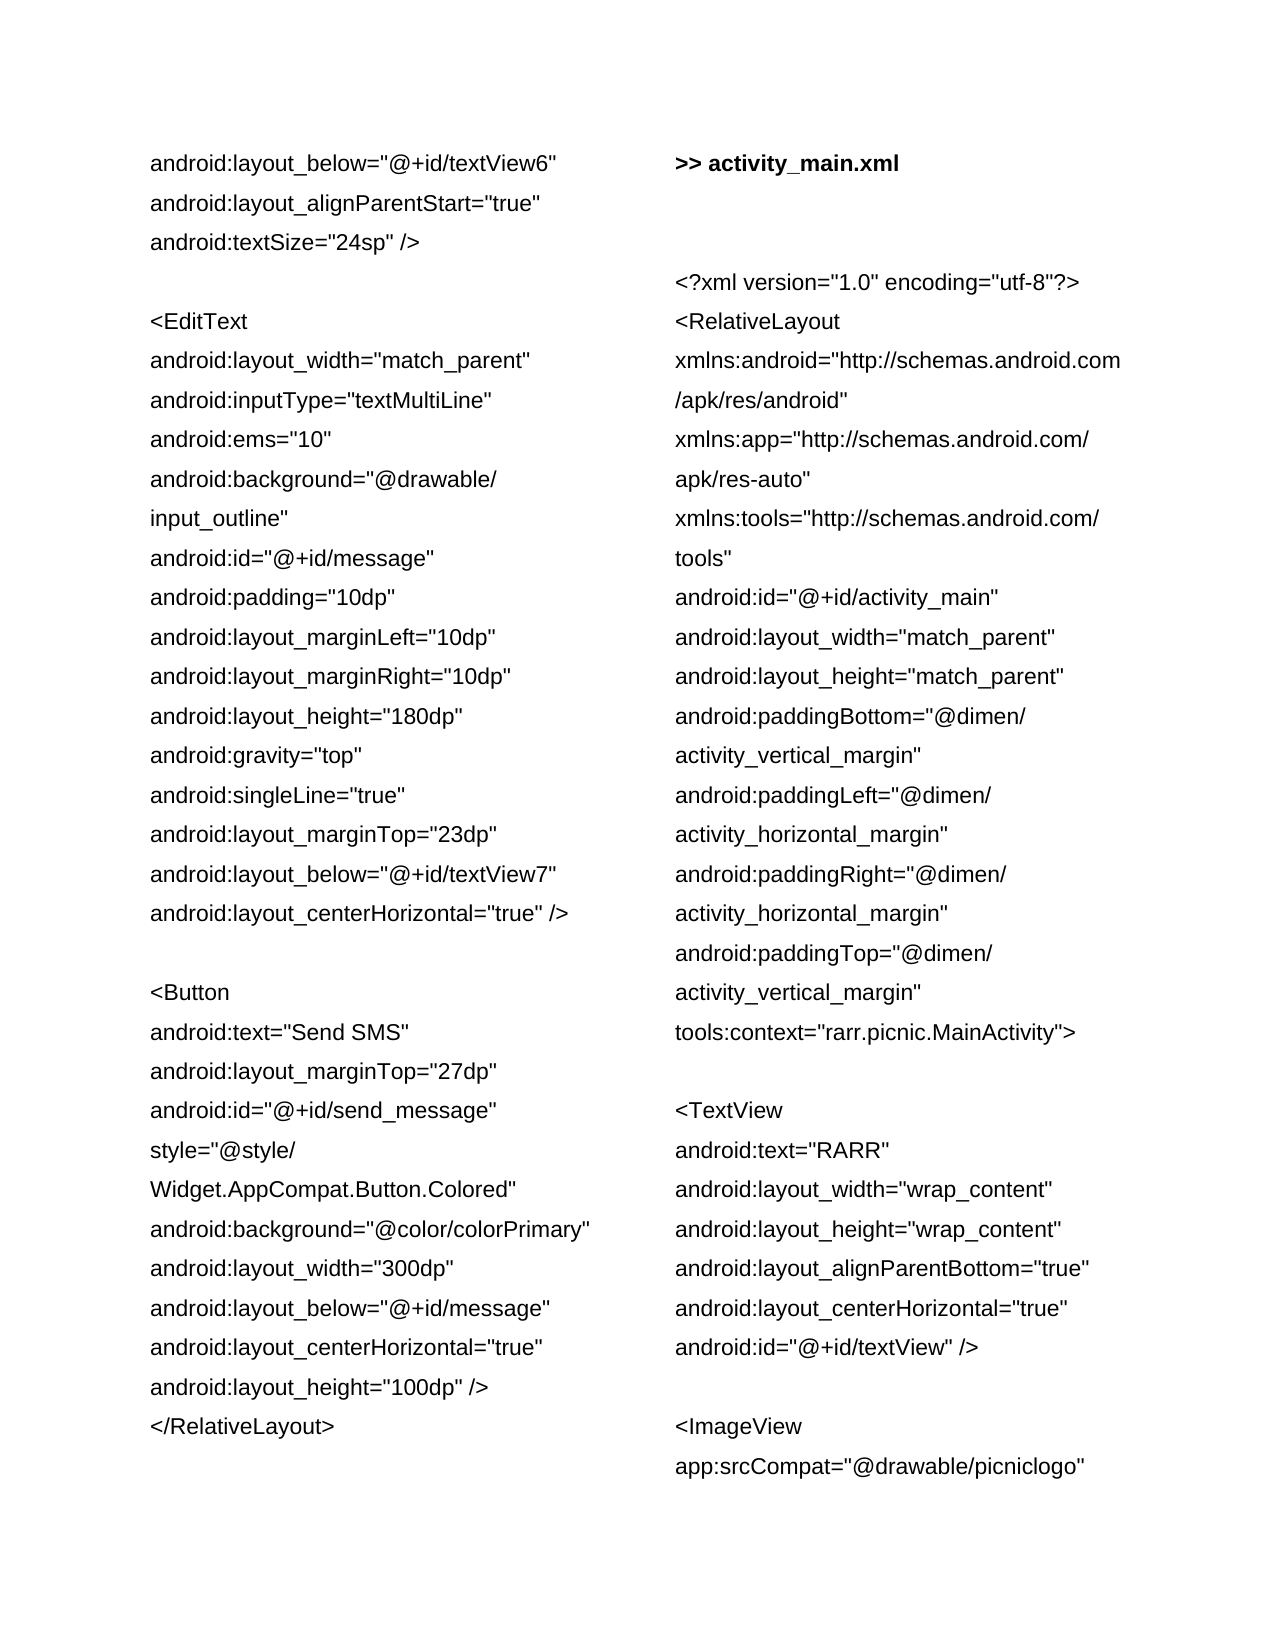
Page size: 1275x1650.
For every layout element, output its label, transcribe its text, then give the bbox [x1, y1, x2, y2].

text android:text="Send SMS" [150, 1018, 600, 1045]
text android:layout_width="match_parent" [150, 347, 600, 374]
text android:id="@+id/send_message" [150, 1097, 600, 1124]
text android:layout_height="180dp" [150, 703, 600, 729]
text android:layout_marginRight="10dp" [150, 663, 600, 689]
text android:layout_marginLeft="10dp" [150, 624, 600, 650]
text android:id="@+id/message" [150, 545, 600, 571]
text android:layout_marginTop="27dp" [150, 1058, 600, 1084]
text android:background="@color/colorPrimary" [150, 1216, 600, 1242]
text style="@style/Widget.AppCompat.Button.Colored" [150, 1137, 600, 1203]
text android:paddingBottom="@dimen/activity_vertical_margin" [675, 703, 1125, 768]
text android:layout_below="@+id/textView6" [150, 150, 600, 176]
text app:srcCompat="@drawable/picniclogo" [675, 1453, 1125, 1479]
text android:singleLine="true" [150, 782, 600, 808]
text android:id="@+id/activity_main" [675, 584, 1125, 611]
text android:inputType="textMultiLine" [150, 387, 600, 413]
text android:layout_centerHorizontal="true" /> [150, 900, 600, 926]
text android:layout_marginTop="23dp" [150, 821, 600, 847]
text xmlns:tools="http://schemas.android.com/tools" [675, 505, 1125, 571]
text android:layout_centerHorizontal="true" [675, 1295, 1125, 1321]
text android:paddingLeft="@dimen/activity_horizontal_margin" [675, 782, 1125, 847]
text <?xml version="1.0" encoding="utf-8"?> [675, 268, 1125, 295]
text android:layout_centerHorizontal="true" [150, 1334, 600, 1361]
text <Button [150, 979, 600, 1005]
text android:layout_width="match_parent" [675, 624, 1125, 650]
text tools:context="rarr.picnic.MainActivity"> [675, 1018, 1125, 1045]
text android:text="RARR" [675, 1137, 1125, 1163]
text android:layout_width="wrap_content" [675, 1176, 1125, 1203]
text <EditText [150, 308, 600, 334]
text android:layout_height="wrap_content" [675, 1216, 1125, 1242]
text android:layout_width="300dp" [150, 1255, 600, 1282]
text <RelativeLayout xmlns:android="http://schemas.android.com/apk/res/android" [675, 308, 1125, 413]
text >> activity_main.xml [675, 150, 1125, 176]
text android:ems="10" [150, 426, 600, 453]
text android:layout_alignParentStart="true" [150, 189, 600, 216]
text android:layout_below="@+id/textView7" [150, 861, 600, 887]
text android:gravity="top" [150, 742, 600, 768]
text android:layout_alignParentBottom="true" [675, 1255, 1125, 1282]
text xmlns:app="http://schemas.android.com/apk/res-auto" [675, 426, 1125, 492]
text android:id="@+id/textView" /> [675, 1334, 1125, 1361]
text android:layout_height="100dp" /> [150, 1374, 600, 1400]
text android:paddingTop="@dimen/activity_vertical_margin" [675, 939, 1125, 1005]
text android:layout_below="@+id/message" [150, 1295, 600, 1321]
text android:layout_height="match_parent" [675, 663, 1125, 689]
text <TextView [675, 1097, 1125, 1124]
text android:textSize="24sp" /> [150, 229, 600, 255]
text android:background="@drawable/input_outline" [150, 466, 600, 532]
text android:paddingRight="@dimen/activity_horizontal_margin" [675, 861, 1125, 926]
text android:padding="10dp" [150, 584, 600, 611]
text </RelativeLayout> [150, 1413, 600, 1440]
text <ImageView [675, 1413, 1125, 1440]
